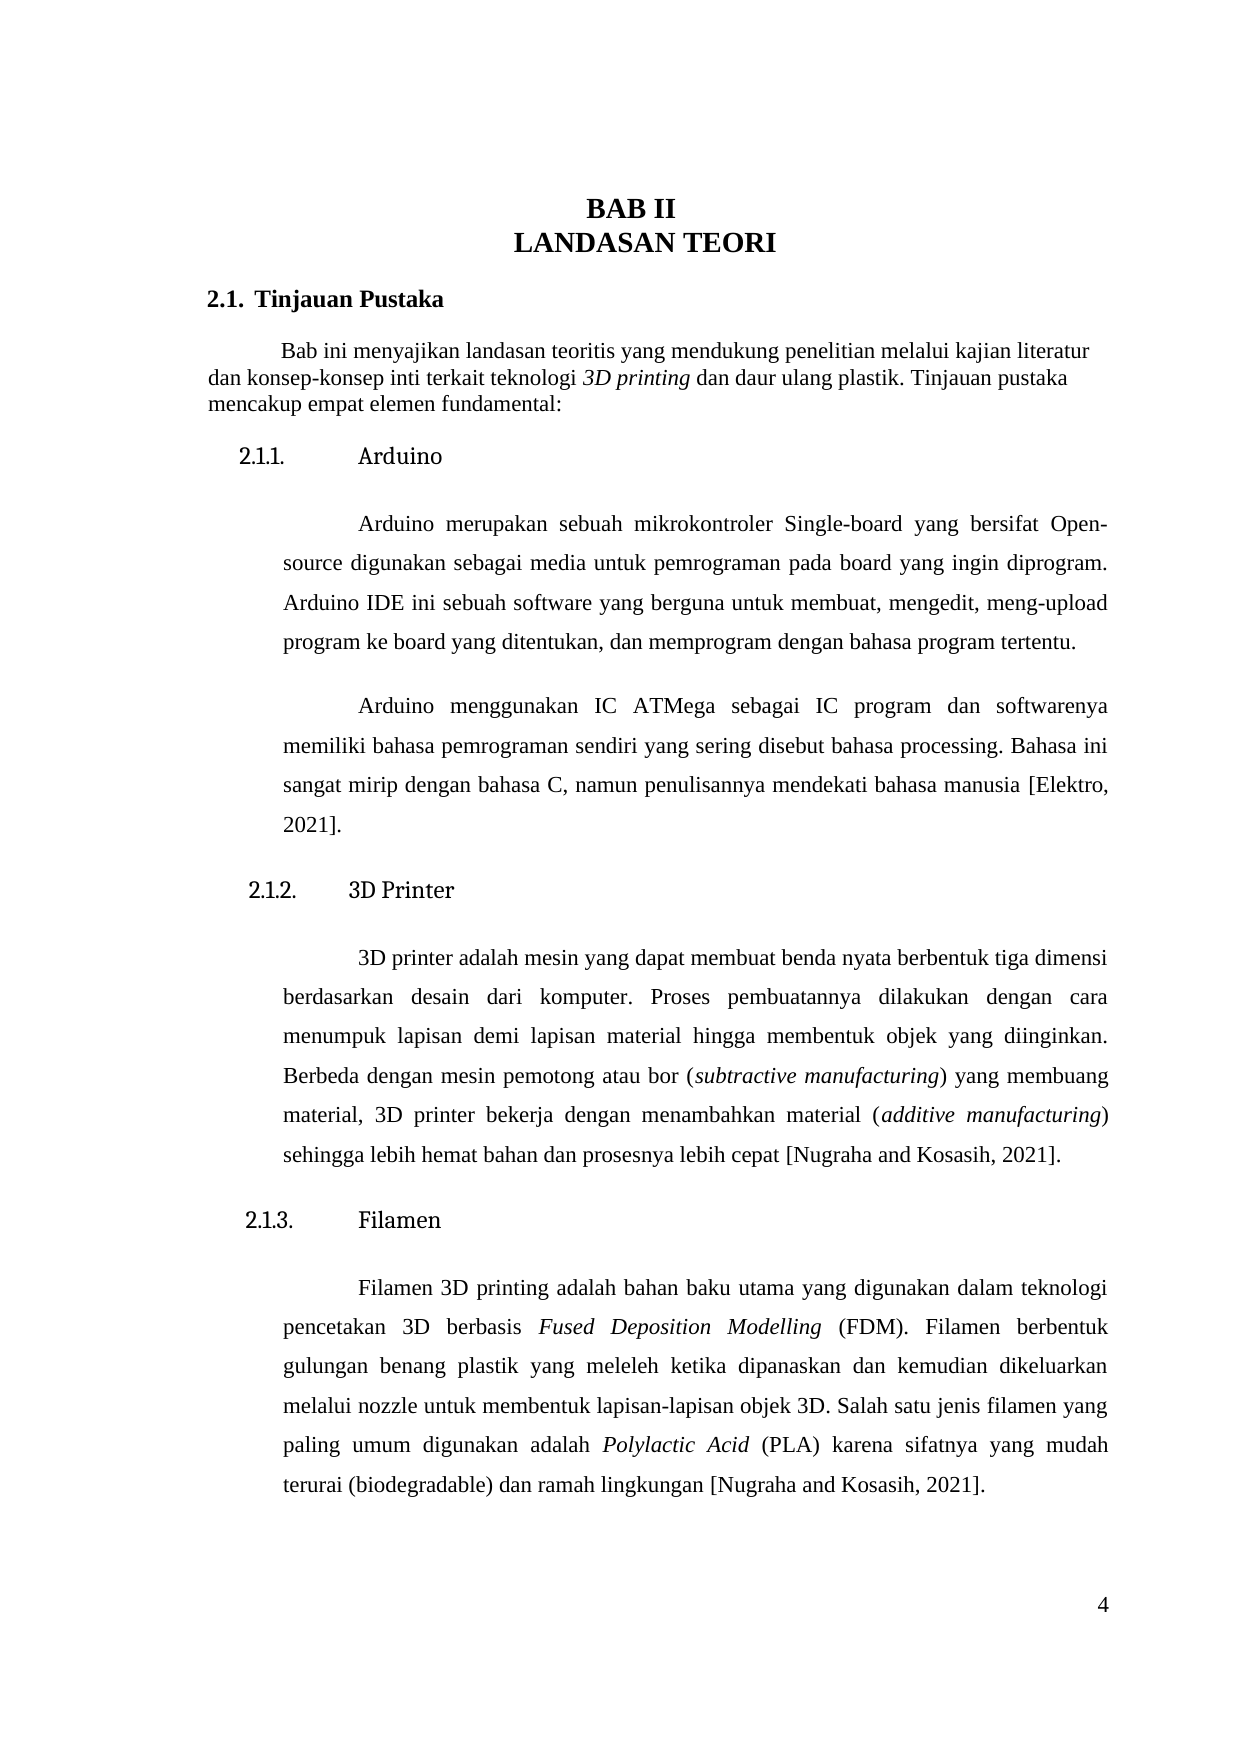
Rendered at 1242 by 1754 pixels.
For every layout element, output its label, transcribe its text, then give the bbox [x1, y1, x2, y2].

list 3D Printer [248, 876, 1109, 904]
list Arduino merupakan sebuah mikrokontroler Single-board yang bersifat Open-source digunakan sebagai media untuk pemrograman pada board yang ingin diprogram. Arduino IDE ini sebuah software yang berguna untuk membuat, mengedit, meng-upload program ke board yang ditentukan, dan memprogram dengan bahasa program tertentu. [283, 510, 1109, 654]
text 3D printer adalah mesin yang dapat membuat benda nyata berbentuk tiga dimensi berdasarkan desain dari komputer. Proses pembuatannya dilakukan dengan cara menumpuk lapisan demi lapisan material hingga membentuk objek yang diinginkan. Berbeda dengan mesin pemotong atau bor (subtractive manufacturing) yang membuang material, 3D printer bekerja dengan menambahkan material (additive manufacturing) sehingga lebih hemat bahan dan prosesnya lebih cepat [Nugraha and Kosasih, 2021]. [283, 944, 1109, 1167]
list Filamen [245, 1206, 1109, 1234]
subtitle Tinjauan Pustaka [207, 284, 1109, 312]
list Arduino menggunakan IC ATMega sebagai IC program dan softwarenya memiliki bahasa pemrograman sendiri yang sering disebut bahasa processing. Bahasa ini sangat mirip dengan bahasa C, namun penulisannya mendekati bahasa manusia [Elektro, 2021]. [283, 693, 1109, 837]
text Bab ini menyajikan landasan teoritis yang mendukung penelitian melalui kajian literatur dan konsep-konsep inti terkait teknologi 3D printing dan daur ulang plastik. Tinjauan pustaka mencakup empat elemen fundamental: [208, 337, 1109, 417]
text BAB II LANDASAN TEORI [487, 192, 782, 259]
list Filamen 3D printing adalah bahan baku utama yang digunakan dalam teknologi pencetakan 3D berbasis Fused Deposition Modelling (FDM). Filamen berbentuk gulungan benang plastik yang meleleh ketika dipanaskan dan kemudian dikeluarkan melalui nozzle untuk membentuk lapisan-lapisan objek 3D. Salah satu jenis filamen yang paling umum digunakan adalah Polylactic Acid (PLA) karena sifatnya yang mudah terurai (biodegradable) dan ramah lingkungan [Nugraha and Kosasih, 2021]. [283, 1274, 1109, 1497]
list Arduino [239, 442, 1109, 470]
